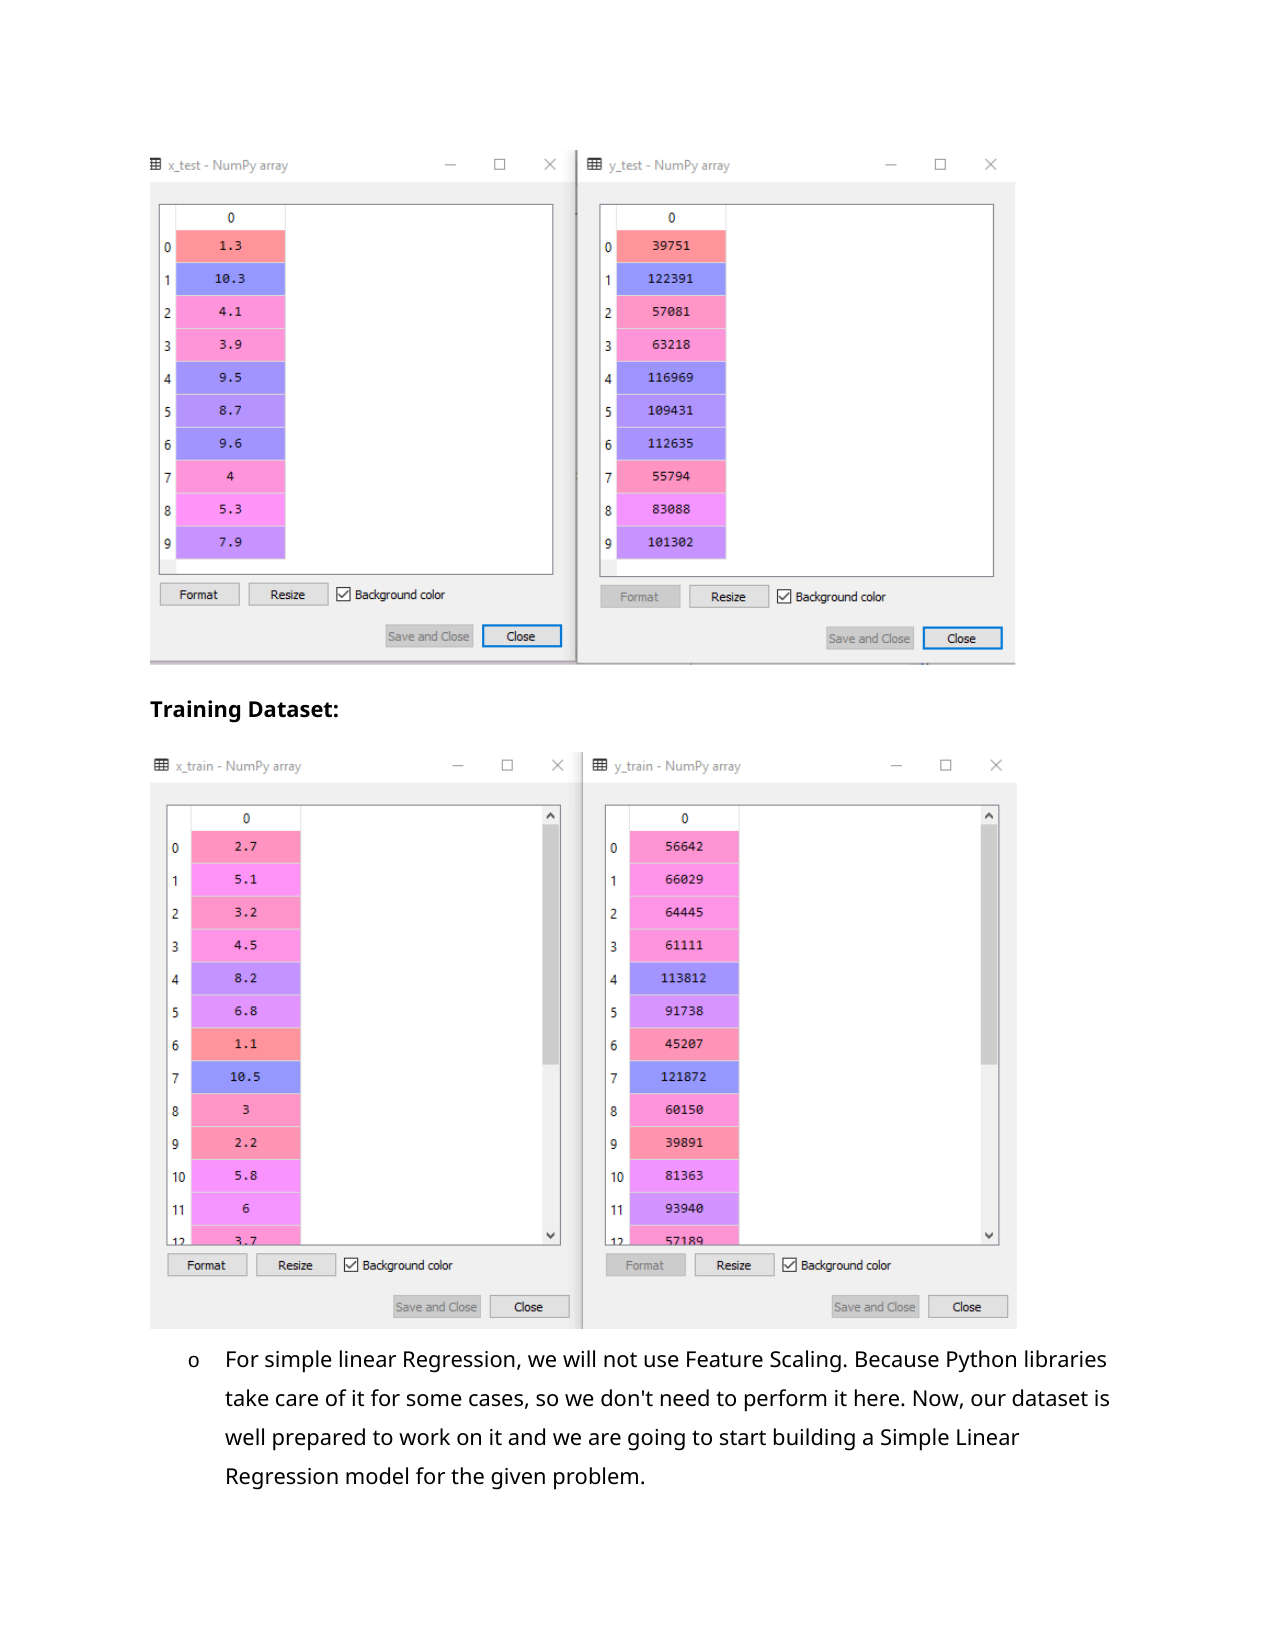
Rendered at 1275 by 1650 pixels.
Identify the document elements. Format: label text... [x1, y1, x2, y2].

picture [150, 150, 1016, 665]
list For simple linear Regression, we will not use Feature Scaling. Because Python libraries take care of it for some cases, so we don't need to perform it here. Now, our dataset is well prepared to work on it and we are going to start building a Simple Linear Regression model for the given problem. [187, 1335, 1125, 1491]
picture [150, 752, 1017, 1329]
text Training Dataset: [150, 694, 1125, 723]
